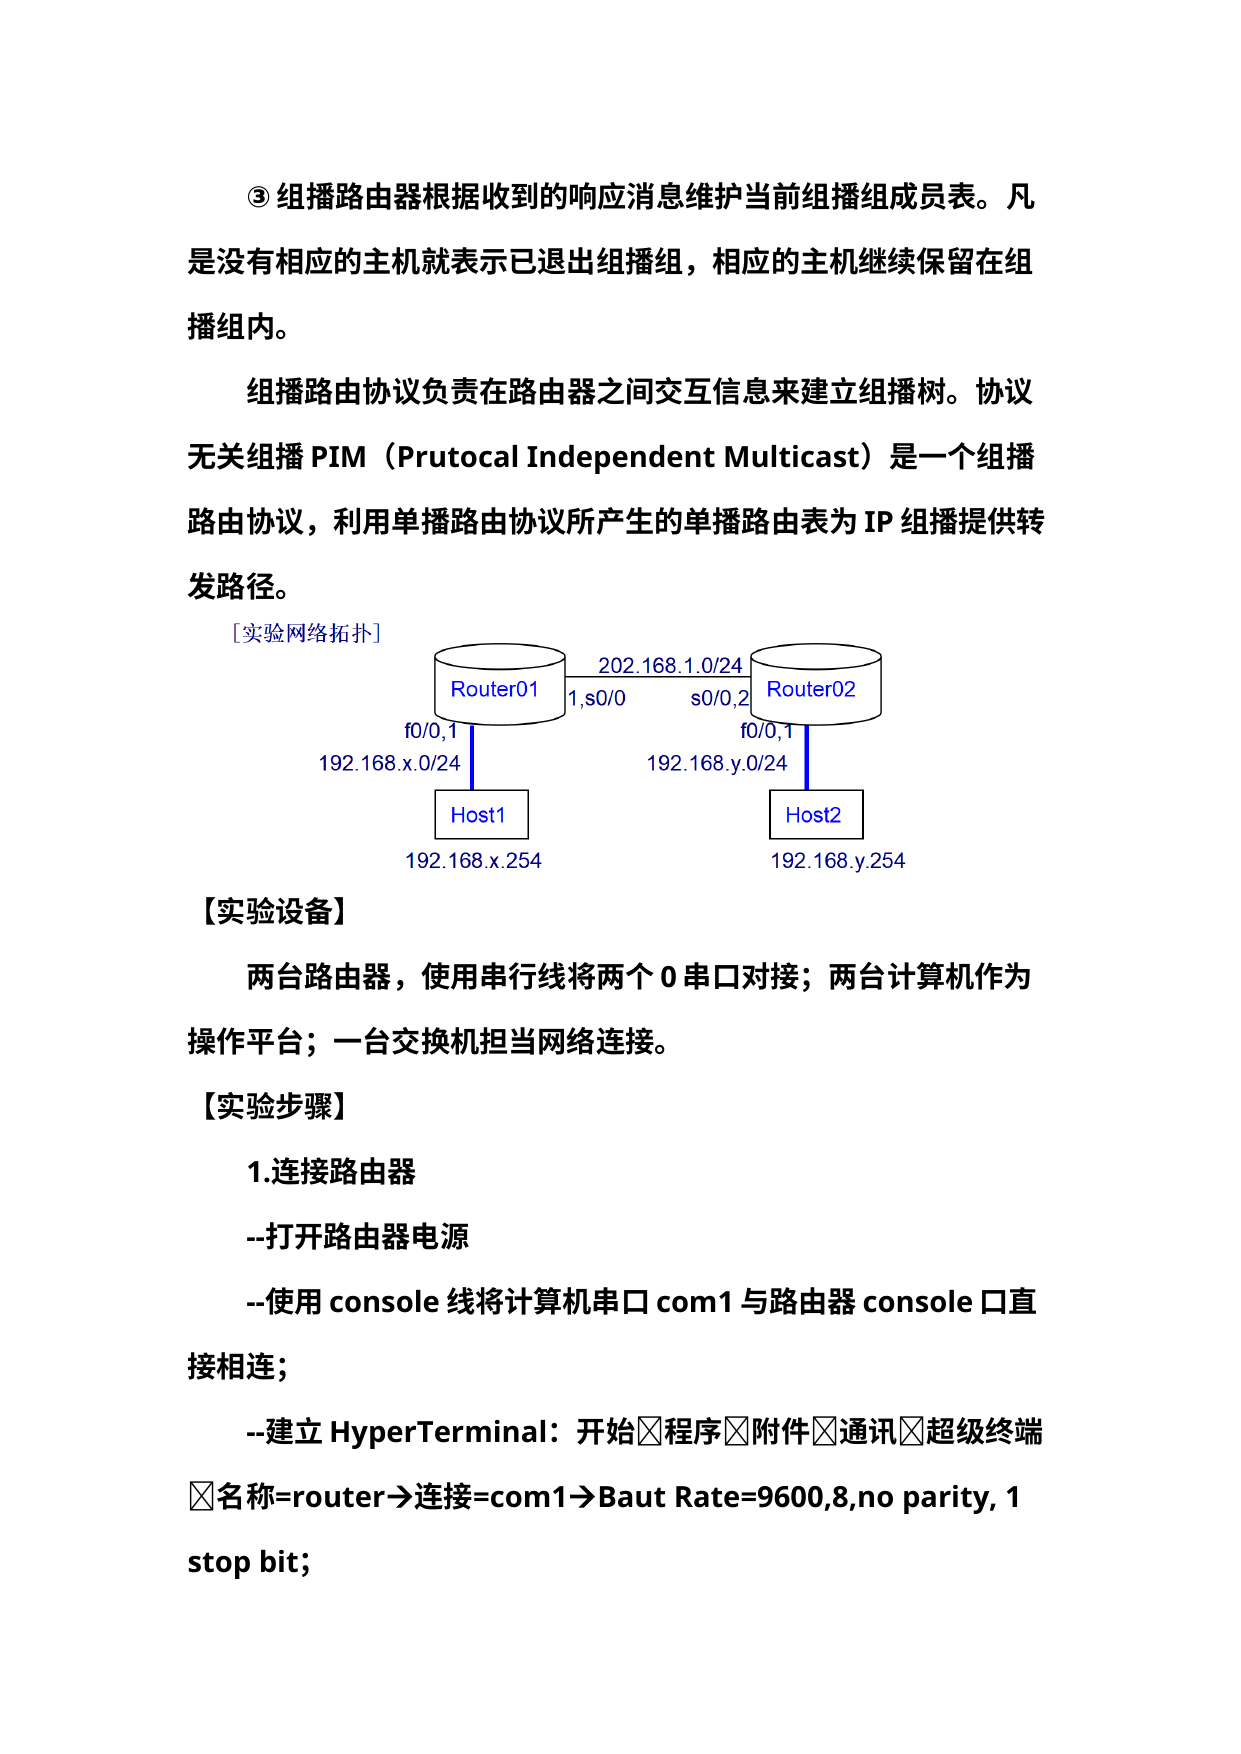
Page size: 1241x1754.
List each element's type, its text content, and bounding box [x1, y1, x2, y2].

text 两台路由器，使用串行线将两个0串口对接；两台计算机作为操作平台；一台交换机担当网络连接。 [187, 942, 1053, 1072]
text --打开路由器电源 [187, 1202, 1053, 1267]
text ③组播路由器根据收到的响应消息维护当前组播组成员表。凡是没有相应的主机就表示已退出组播组，相应的主机继续保留在组播组内。 [187, 162, 1053, 357]
text 组播路由协议负责在路由器之间交互信息来建立组播树。协议无关组播PIM（Prutocal Independent Multicast）是一个组播路由协议，利用单播路由协议所产生的单播路由表为IP组播提供转发路径。 [187, 357, 1053, 617]
text 【实验步骤】 [187, 1072, 1053, 1137]
text 1.连接路由器 [187, 1137, 1053, 1202]
text --使用console线将计算机串口com1与路由器console口直接相连； [187, 1267, 1053, 1397]
text --建立HyperTerminal：开始程序附件通讯超级终端名称=router连接=com1Baut Rate=9600,8,no parity, 1 stop bit； [187, 1397, 1053, 1592]
text 【实验设备】 [187, 877, 1053, 942]
picture [231, 617, 1096, 875]
